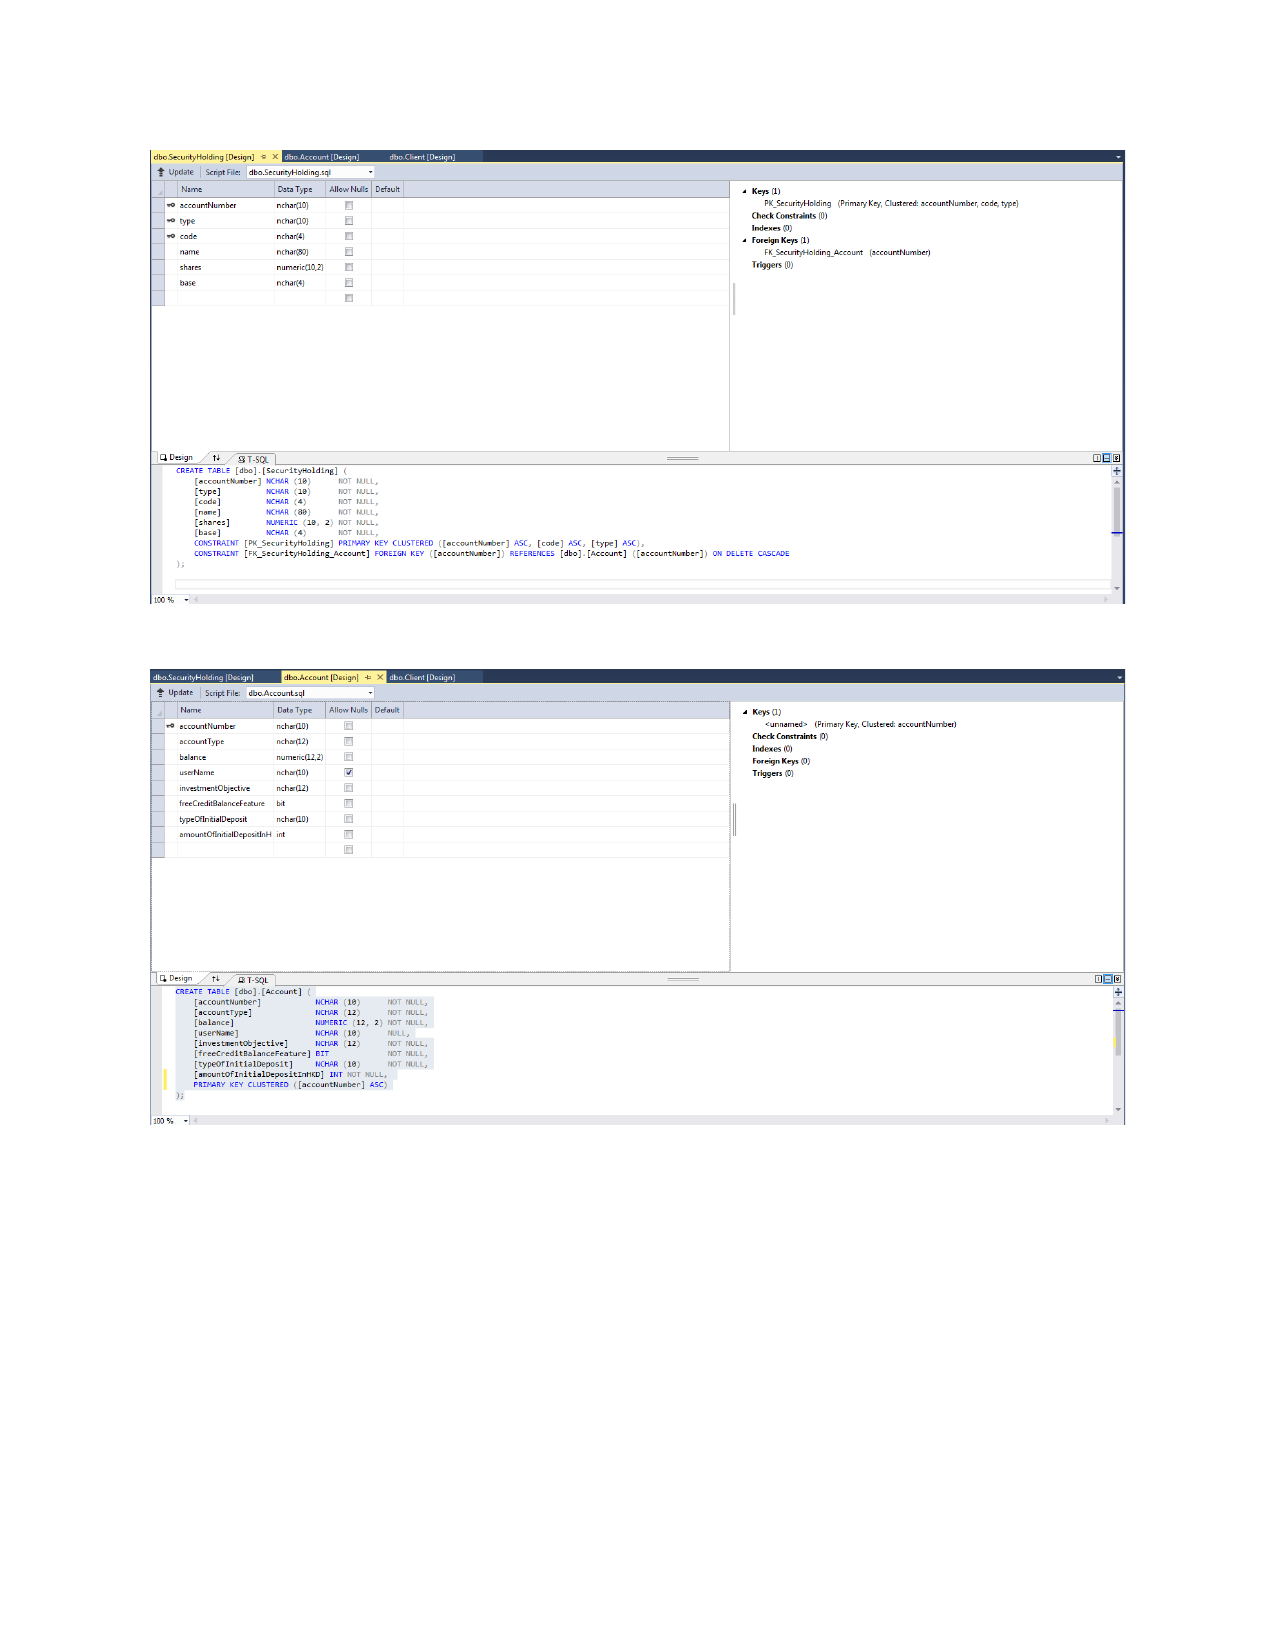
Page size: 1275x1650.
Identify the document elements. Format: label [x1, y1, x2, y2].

picture [150, 150, 1125, 604]
picture [150, 669, 1125, 1125]
